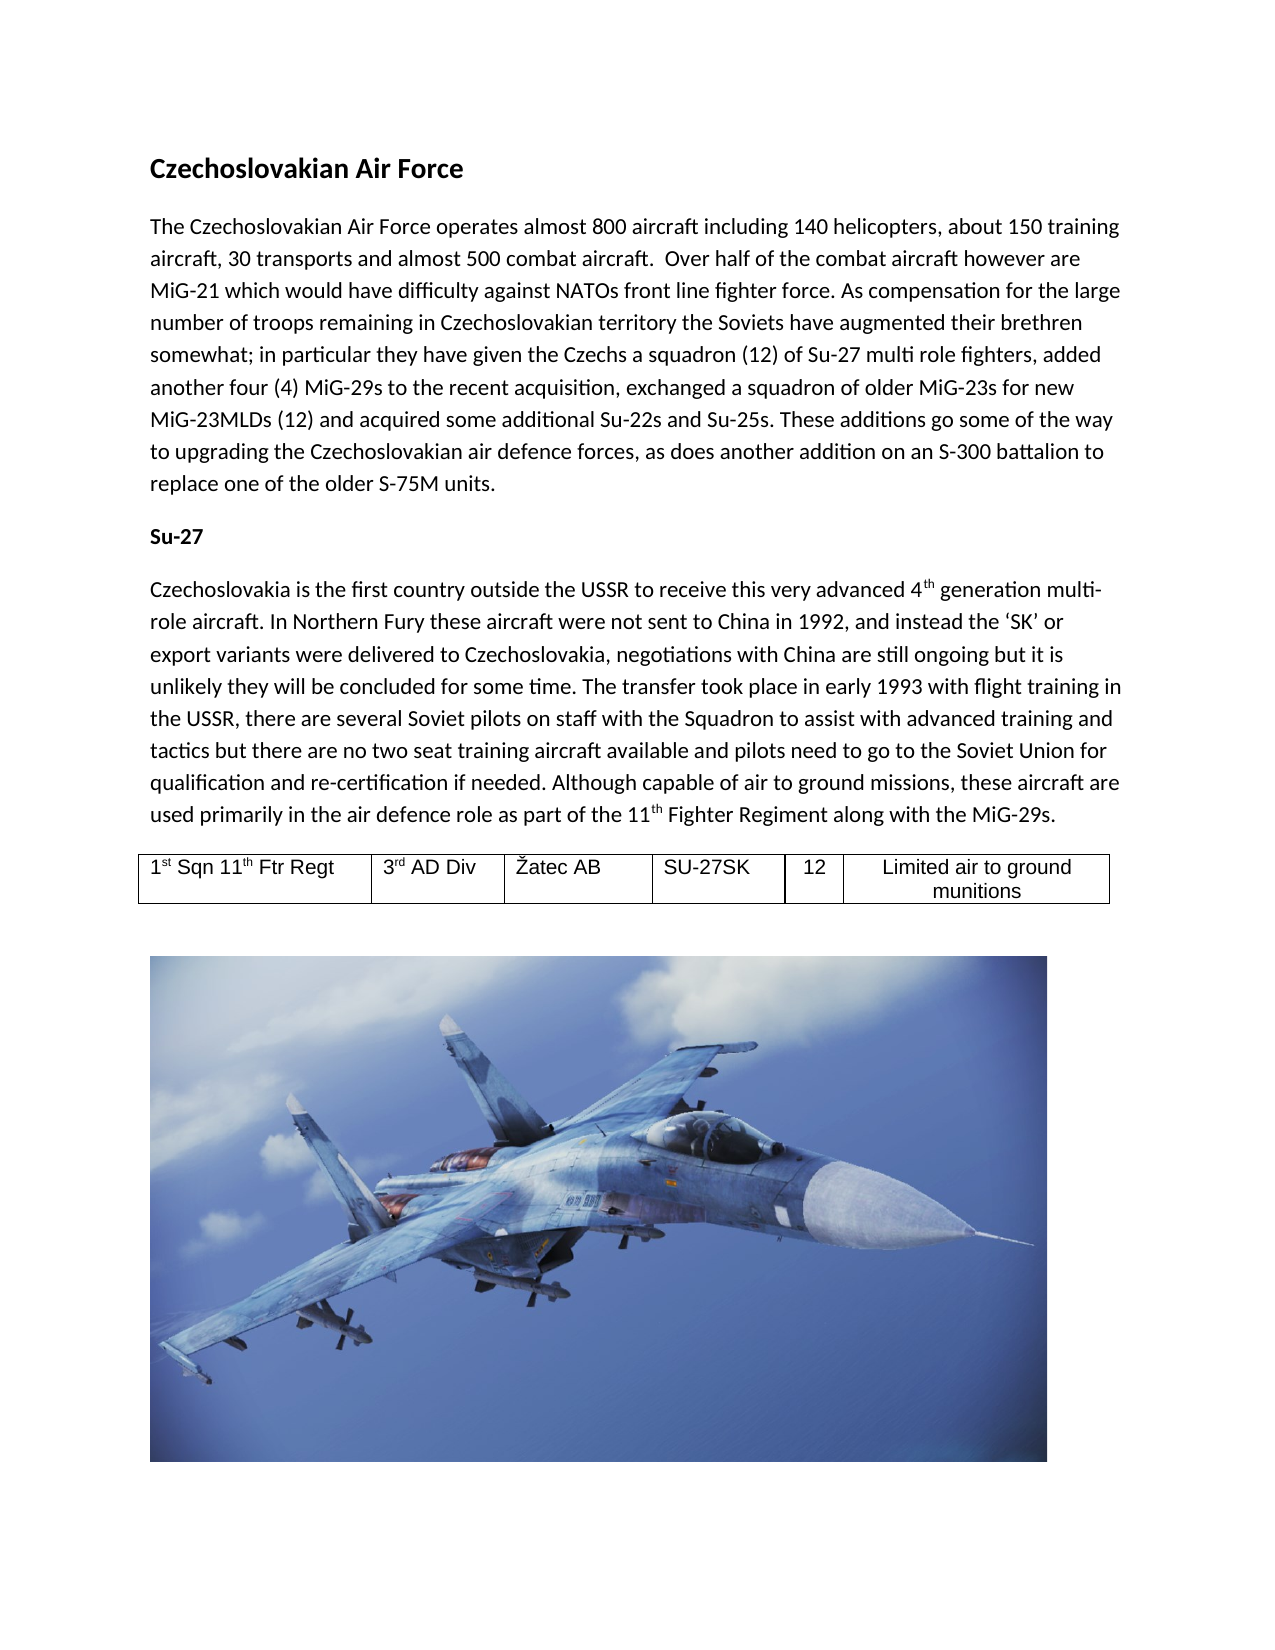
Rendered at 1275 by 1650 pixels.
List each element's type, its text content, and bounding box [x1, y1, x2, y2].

text The Czechoslovakian Air Force operates almost 800 aircraft including 140 helicopters, about 150 training aircraft, 30 transports and almost 500 combat aircraft. Over half of the combat aircraft however are MiG-21 which would have difficulty against NATOs front line fighter force. As compensation for the large number of troops remaining in Czechoslovakian territory the Soviets have augmented their brethren somewhat; in particular they have given the Czechs a squadron (12) of Su-27 multi role fighters, added another four (4) MiG-29s to the recent acquisition, exchanged a squadron of older MiG-23s for new MiG-23MLDs (12) and acquired some additional Su-22s and Su-25s. These additions go some of the way to upgrading the Czechoslovakian air defence forces, as does another addition on an S-300 battalion to replace one of the older S-75M units. [150, 212, 1125, 497]
table_header 3rd AD Div [372, 855, 504, 903]
text Su-27 [150, 522, 1125, 550]
text Czechoslovakian Air Force [150, 150, 1125, 186]
text Czechoslovakia is the first country outside the USSR to receive this very advanced 4th generation multi-role aircraft. In Northern Fury these aircraft were not sent to China in 1992, and instead the ‘SK’ or export variants were delivered to Czechoslovakia, negotiations with China are still ongoing but it is unlikely they will be concluded for some time. The transfer took place in early 1993 with flight training in the USSR, there are several Soviet pilots on staff with the Squadron to assist with advanced training and tactics but there are no two seat training aircraft available and pilots need to go to the Soviet Union for qualification and re-certification if needed. Although capable of air to ground missions, these aircraft are used primarily in the air defence role as part of the 11th Fighter Regiment along with the MiG-29s. [150, 575, 1125, 829]
table_header SU-27SK [653, 855, 784, 903]
table_header 12 [786, 855, 843, 903]
table_header Žatec AB [505, 855, 652, 903]
picture [150, 956, 1048, 1462]
table_header 1st Sqn 11th Ftr Regt [139, 855, 371, 903]
table_header Limited air to ground munitions [844, 855, 1109, 903]
